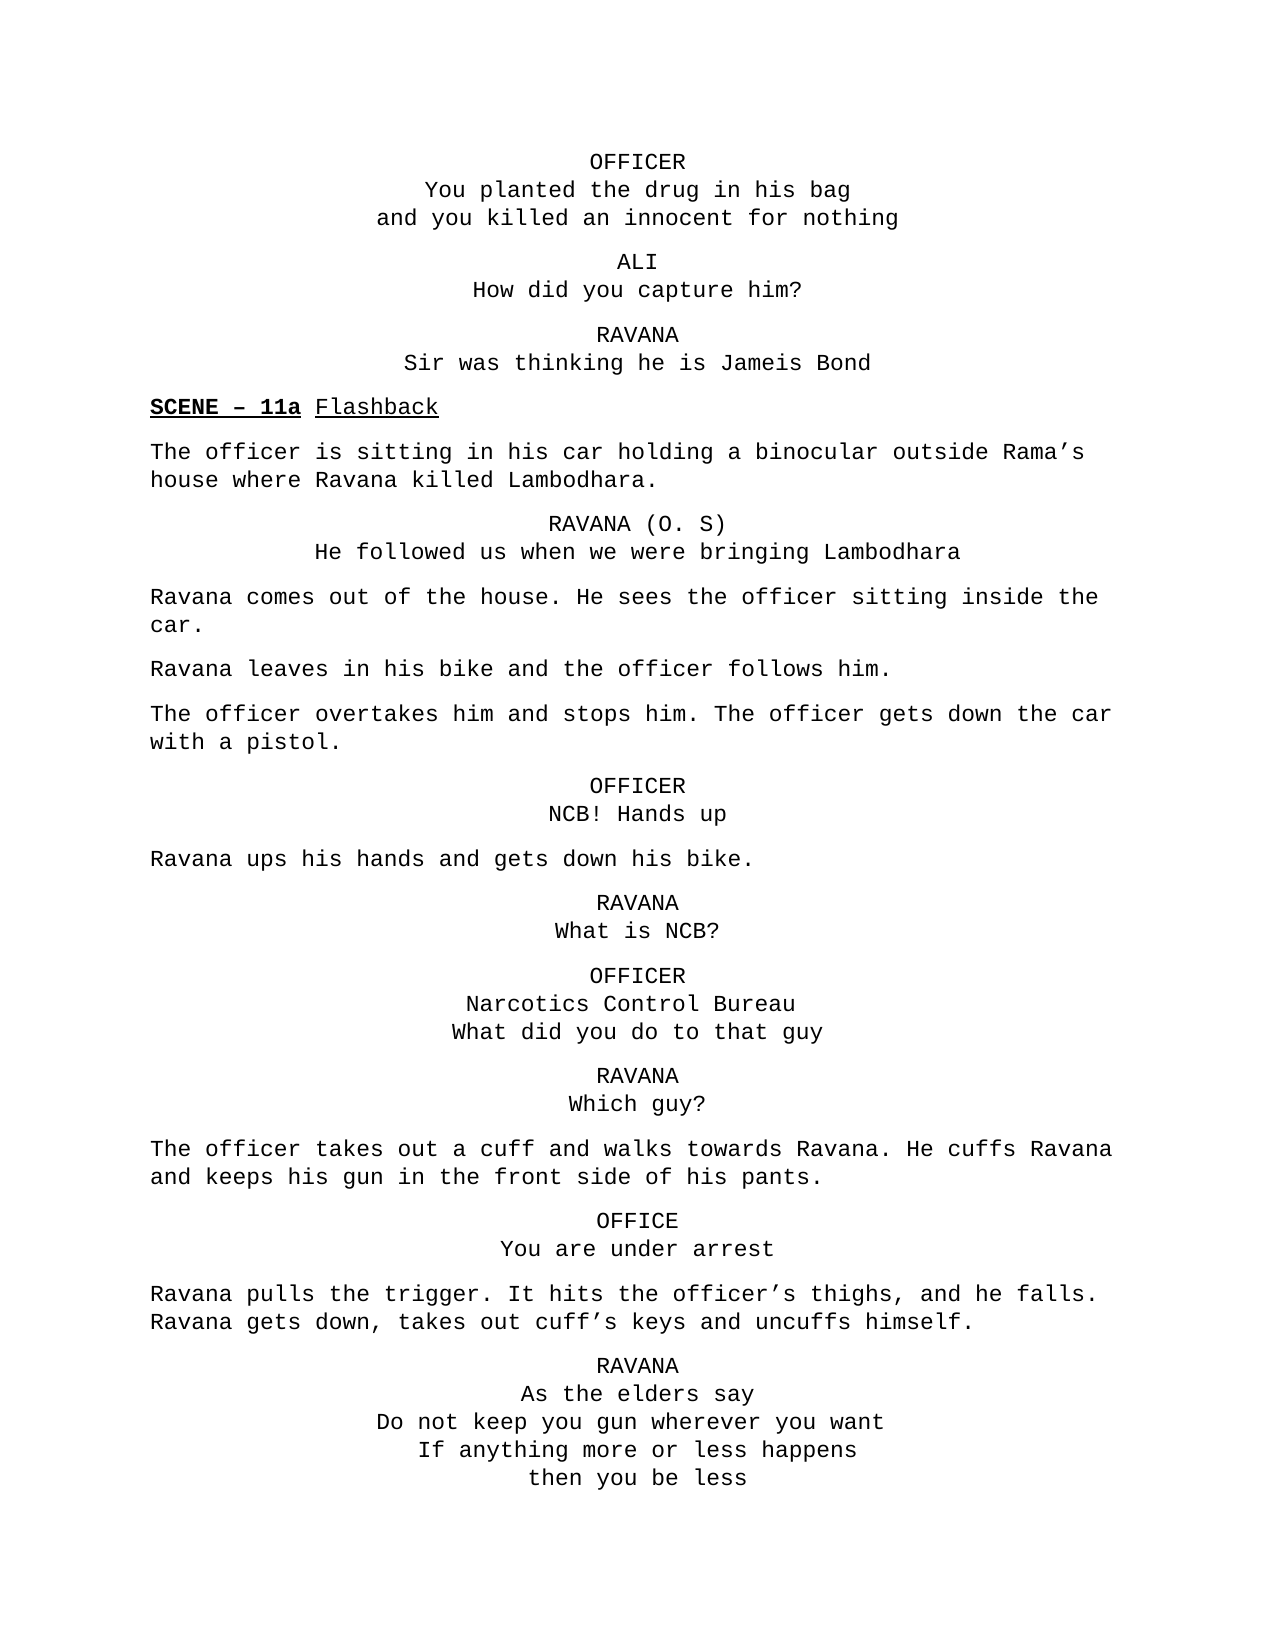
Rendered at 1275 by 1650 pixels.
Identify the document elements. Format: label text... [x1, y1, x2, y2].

text OFFICER You planted the drug in his bag and you killed an innocent for nothing [150, 150, 1125, 232]
text The officer takes out a cuff and walks towards Ravana. He cuffs Ravana and keeps his gun in the front side of his pants. [150, 1137, 1125, 1191]
text The officer overtakes him and stops him. The officer gets down the car with a pistol. [150, 702, 1125, 756]
text RAVANA Which guy? [150, 1064, 1125, 1118]
text SCENE – 11a Flashback [150, 395, 1125, 421]
text The officer is sitting in his car holding a binocular outside Rama’s house where Ravana killed Lambodhara. [150, 440, 1125, 494]
text RAVANA (O. S) He followed us when we were bringing Lambodhara [150, 512, 1125, 566]
text RAVANA As the elders say Do not keep you gun wherever you want If anything more or less happens then you be less [150, 1354, 1125, 1492]
text RAVANA Sir was thinking he is Jameis Bond [150, 323, 1125, 377]
text OFFICER NCB! Hands up [150, 774, 1125, 828]
text RAVANA What is NCB? [150, 892, 1125, 946]
text Ravana leaves in his bike and the officer follows him. [150, 657, 1125, 683]
text ALI How did you capture him? [150, 250, 1125, 304]
text Ravana comes out of the house. He sees the officer sitting inside the car. [150, 585, 1125, 639]
text OFFICER Narcotics Control Bureau What did you do to that guy [150, 964, 1125, 1046]
text OFFICE You are under arrest [150, 1209, 1125, 1263]
text Ravana ups his hands and gets down his bike. [150, 847, 1125, 873]
text Ravana pulls the trigger. It hits the officer’s thighs, and he falls. Ravana gets down, takes out cuff’s keys and uncuffs himself. [150, 1282, 1125, 1336]
